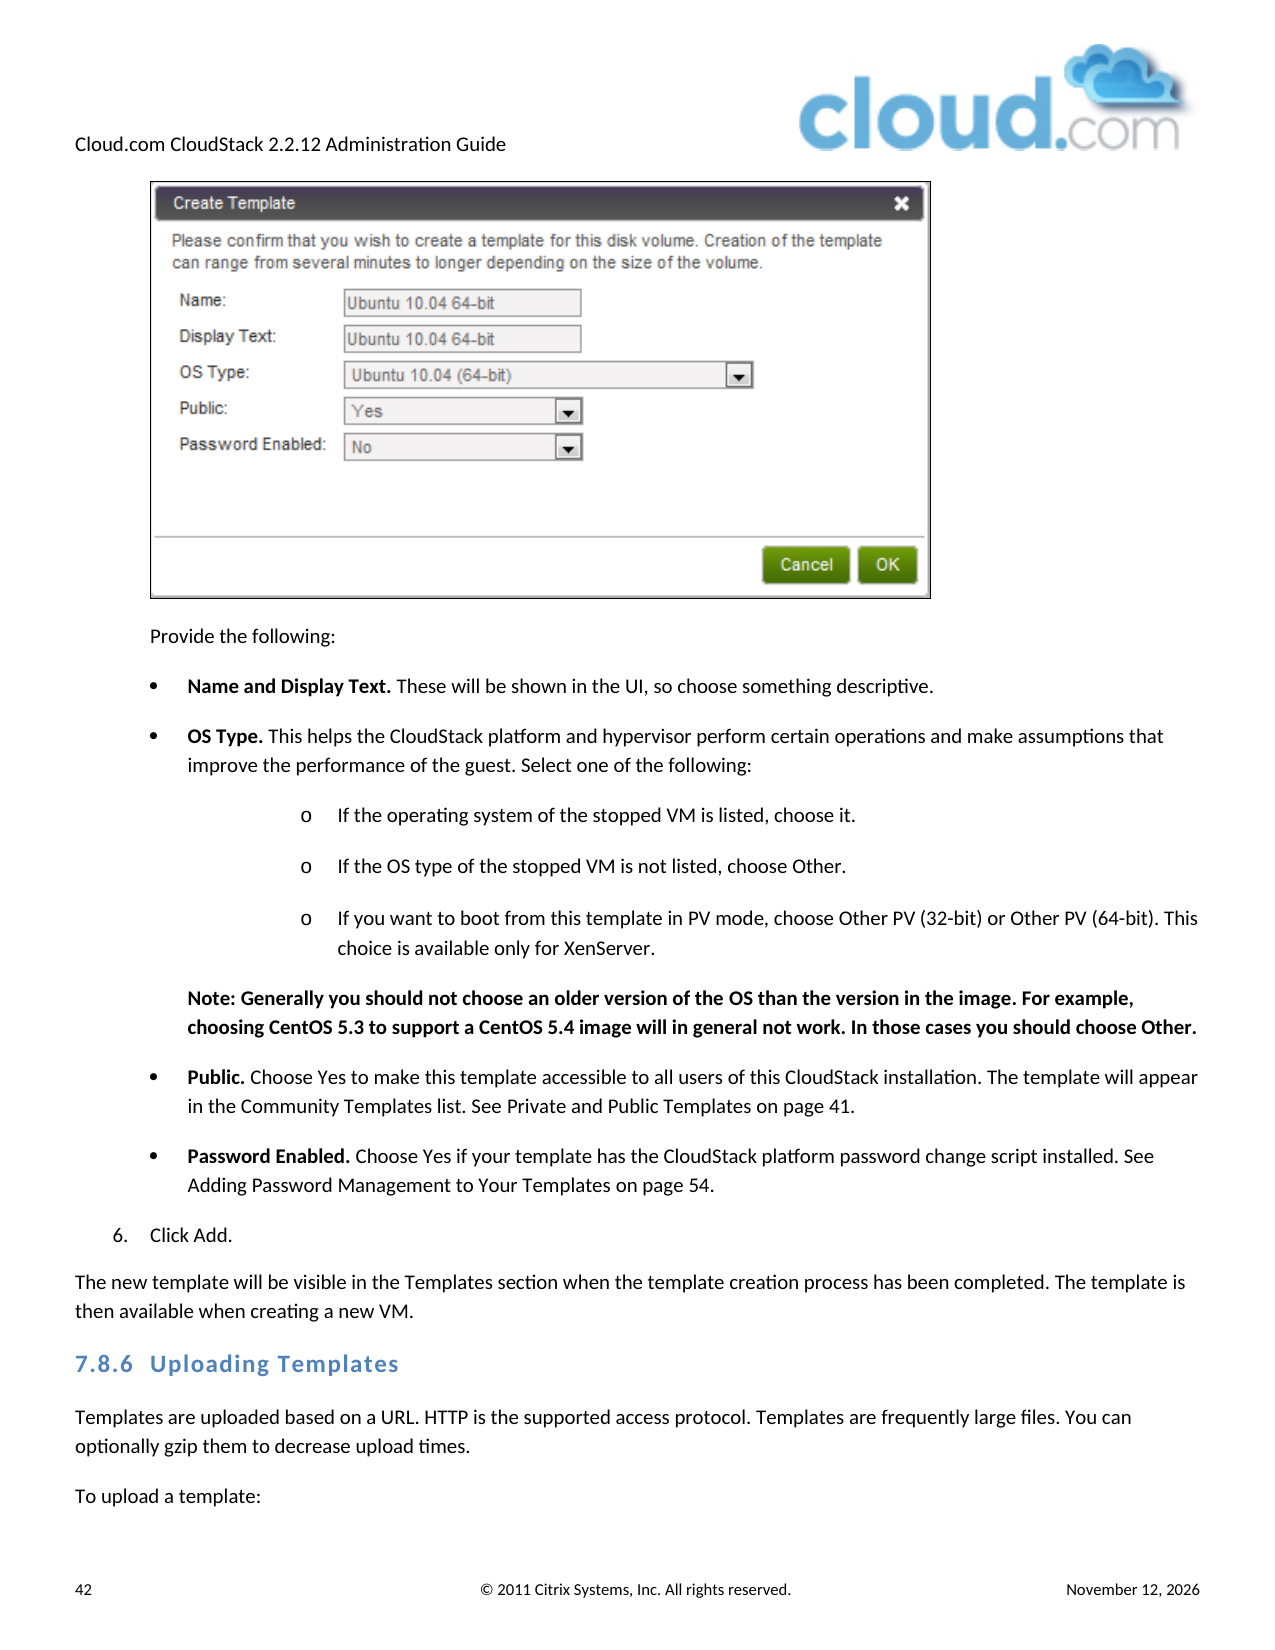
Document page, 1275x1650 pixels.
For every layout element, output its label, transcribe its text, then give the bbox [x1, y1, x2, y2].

list OS Type. This helps the CloudStack platform and hypervisor perform certain operations and make assumptions that improve the performance of the guest. Select one of the following: [150, 723, 1200, 778]
list Name and Display Text. These will be shown in the UI, so choose something descriptive. [150, 673, 1200, 699]
list If you want to boot from this template in PV mode, choose Other PV (32-bit) or Other PV (64-bit). This choice is available only for XenServer. [300, 905, 1200, 961]
list If the OS type of the stopped VM is not listed, choose Other. [300, 854, 1200, 880]
text The new template will be visible in the Templates section when the template creation process has been completed. The template is then available when creating a new VM. [75, 1269, 1200, 1323]
list Click Add. [112, 1223, 1200, 1248]
picture [151, 182, 930, 598]
list Note: Generally you should not choose an older version of the OS than the version in the image. For example, choosing CentOS 5.3 to support a CentOS 5.4 image will in general not work. In those cases you should choose Other. [187, 985, 1200, 1040]
picture [799, 44, 1200, 151]
text To upload a template: [75, 1483, 1200, 1508]
subtitle Uploading Templates [75, 1348, 1200, 1379]
list Password Enabled. Choose Yes if your template has the CloudStack platform password change script installed. See Adding Password Management to Your Templates on page 55. [150, 1143, 1200, 1198]
list If the operating system of the stopped VM is listed, choose it. [300, 802, 1200, 829]
text Templates are uploaded based on a URL. HTTP is the supported access protocol. Templates are frequently large files. You can optionally gzip them to decrease upload times. [75, 1404, 1200, 1458]
list Provide the following: [150, 623, 1200, 649]
list Public. Choose Yes to make this template accessible to all users of this CloudStack installation. The template will appear in the Community Templates list. See Private and Public Templates on page 41. [150, 1064, 1200, 1119]
